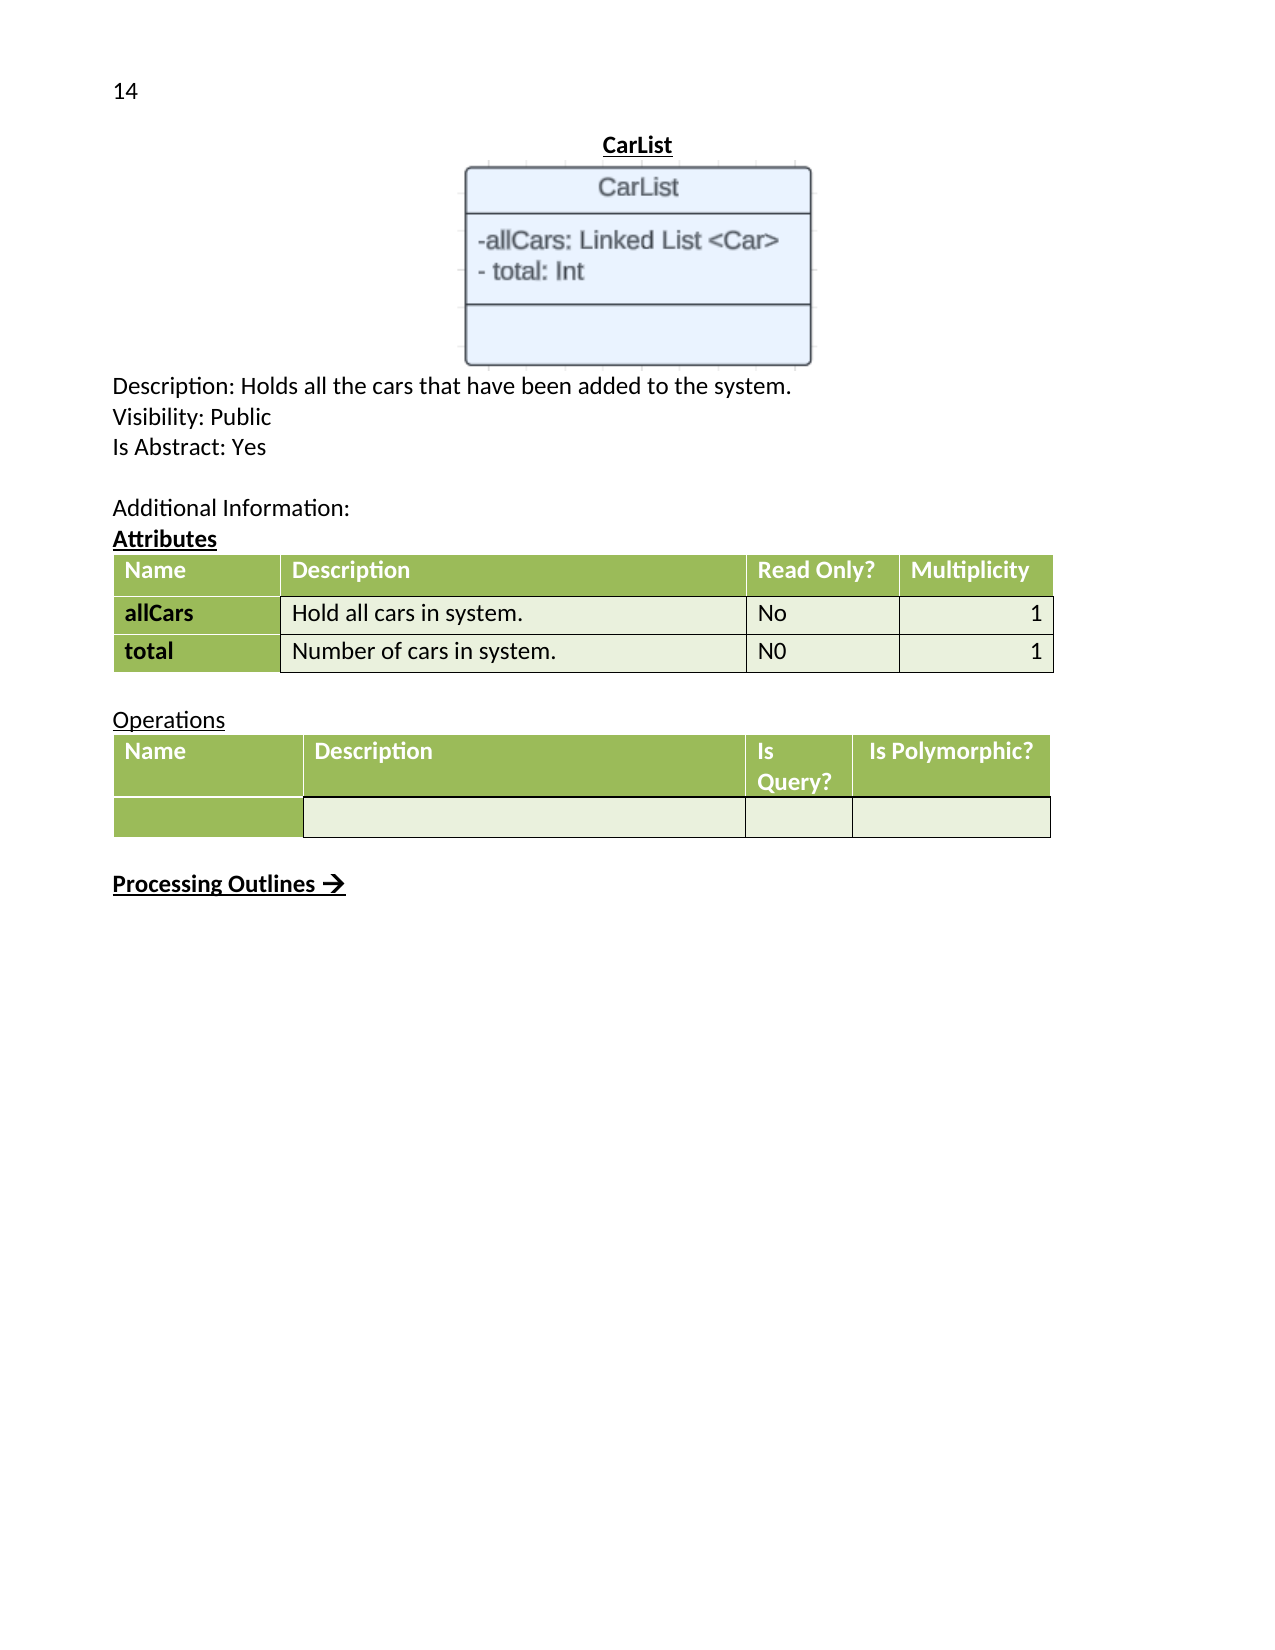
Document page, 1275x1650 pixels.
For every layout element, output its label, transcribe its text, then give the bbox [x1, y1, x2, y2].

text Additional Information: [112, 493, 1162, 523]
table_cell total [114, 635, 280, 672]
table_cell allCars [114, 597, 280, 634]
table_header Read Only? [747, 555, 899, 596]
table_header Is Query? [746, 735, 852, 796]
table_cell [853, 798, 1050, 837]
table_cell Number of cars in system. [281, 635, 746, 672]
table_header Is Polymorphic? [853, 735, 1050, 796]
table_header Description [281, 555, 746, 596]
text CarList [112, 129, 1162, 160]
table_header Description [304, 735, 745, 796]
table_cell [114, 798, 303, 837]
table_cell N0 [747, 635, 899, 672]
text Description: Holds all the cars that have been added to the system. [112, 371, 1162, 401]
text Visibility: Public [112, 401, 1162, 432]
picture [457, 160, 818, 371]
table_cell 1 [900, 635, 1053, 672]
text Attributes [112, 523, 1162, 554]
table_header Name [114, 735, 303, 796]
table_header Name [114, 555, 280, 596]
table_cell [304, 798, 745, 837]
text Operations [112, 704, 1162, 734]
table_cell No [747, 597, 899, 634]
table_cell 1 [900, 597, 1053, 634]
table_cell [746, 798, 852, 837]
text Is Abstract: Yes [112, 432, 1162, 462]
text Processing Outlines [75, 868, 1162, 899]
table_cell Hold all cars in system. [281, 597, 746, 634]
table_header Multiplicity [900, 555, 1053, 596]
